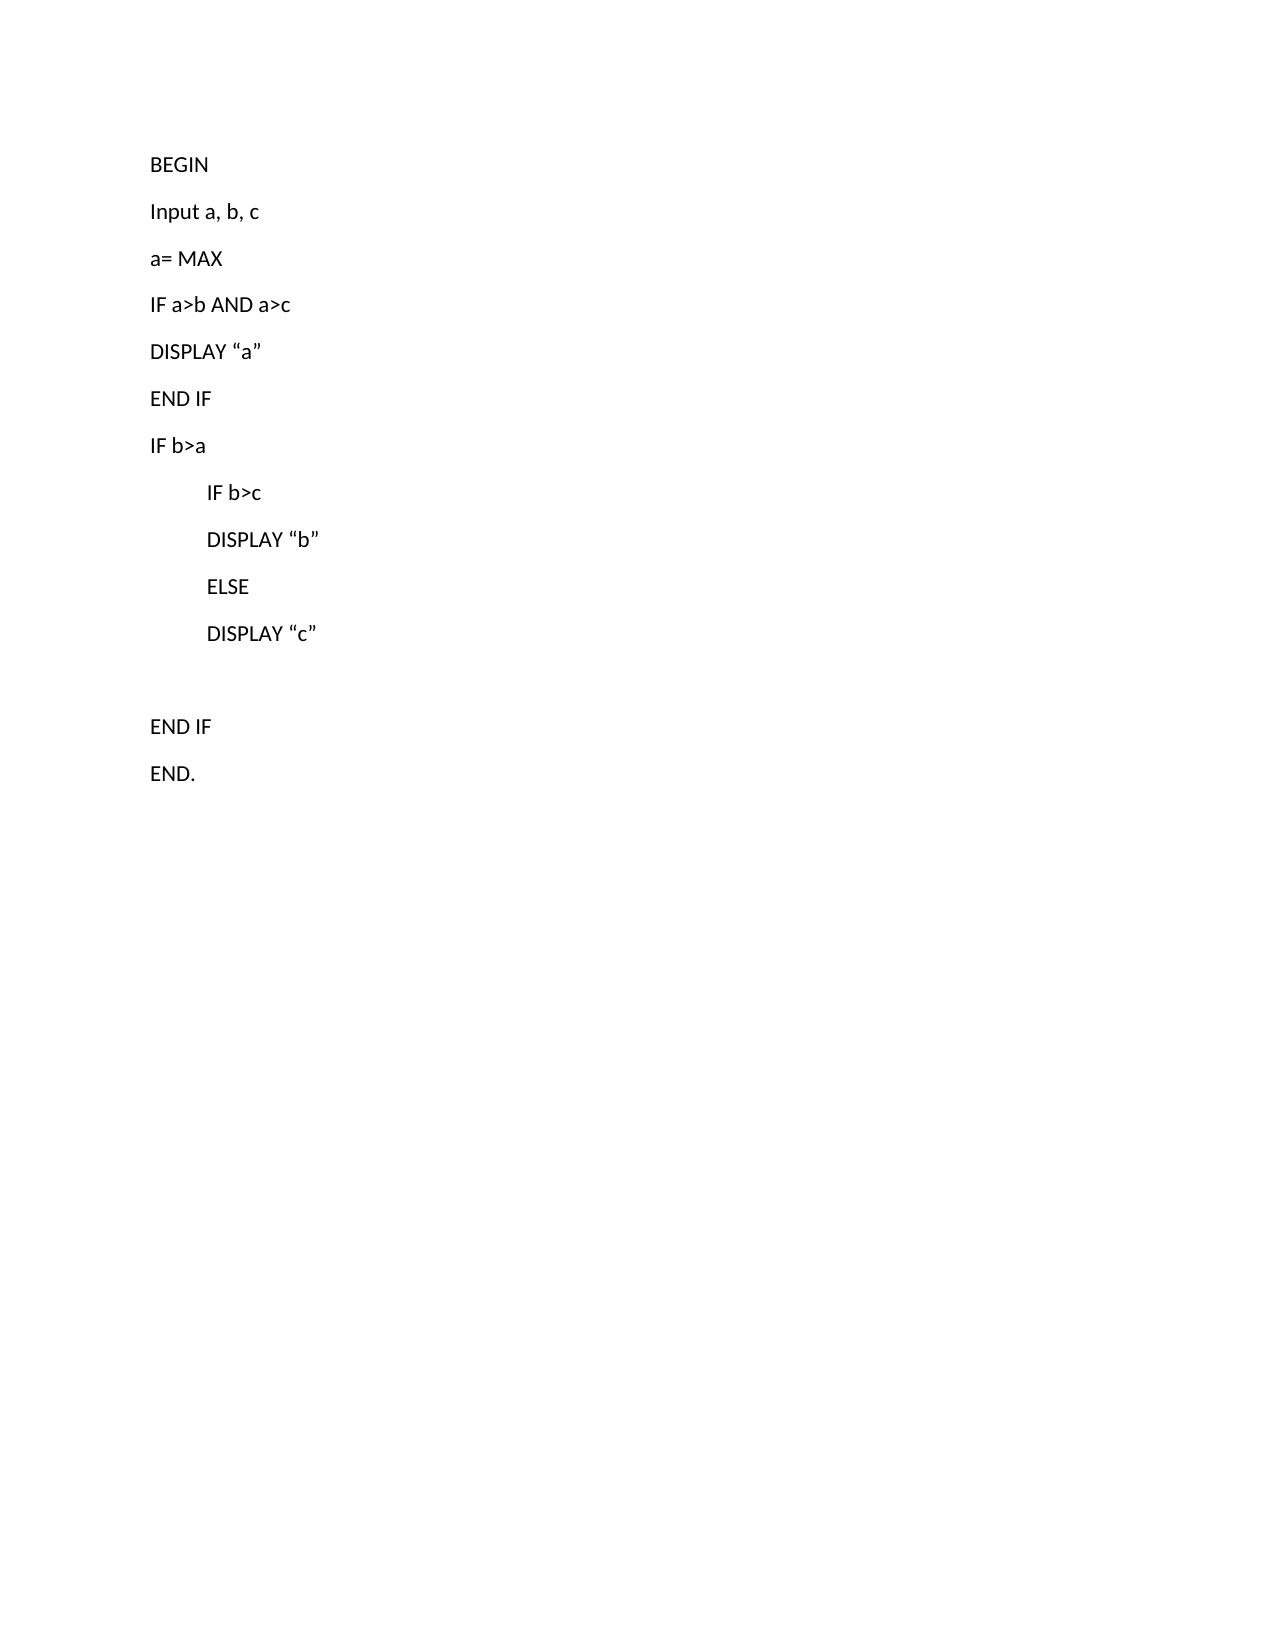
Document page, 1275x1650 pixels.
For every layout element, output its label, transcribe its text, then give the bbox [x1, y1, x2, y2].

text END IF [150, 712, 1125, 741]
text END IF [150, 384, 1125, 412]
text IF a>b AND a>c [150, 291, 1125, 319]
text IF b>a [150, 431, 1125, 459]
text IF b>c [150, 478, 1125, 506]
text DISPLAY “b” [150, 525, 1125, 553]
text BEGIN [150, 150, 1125, 178]
text END. [150, 759, 1125, 787]
text ELSE [150, 572, 1125, 600]
text Input a, b, c [150, 197, 1125, 225]
text DISPLAY “a” [150, 337, 1125, 366]
text a= MAX [150, 244, 1125, 272]
text DISPLAY “c” [150, 619, 1125, 647]
